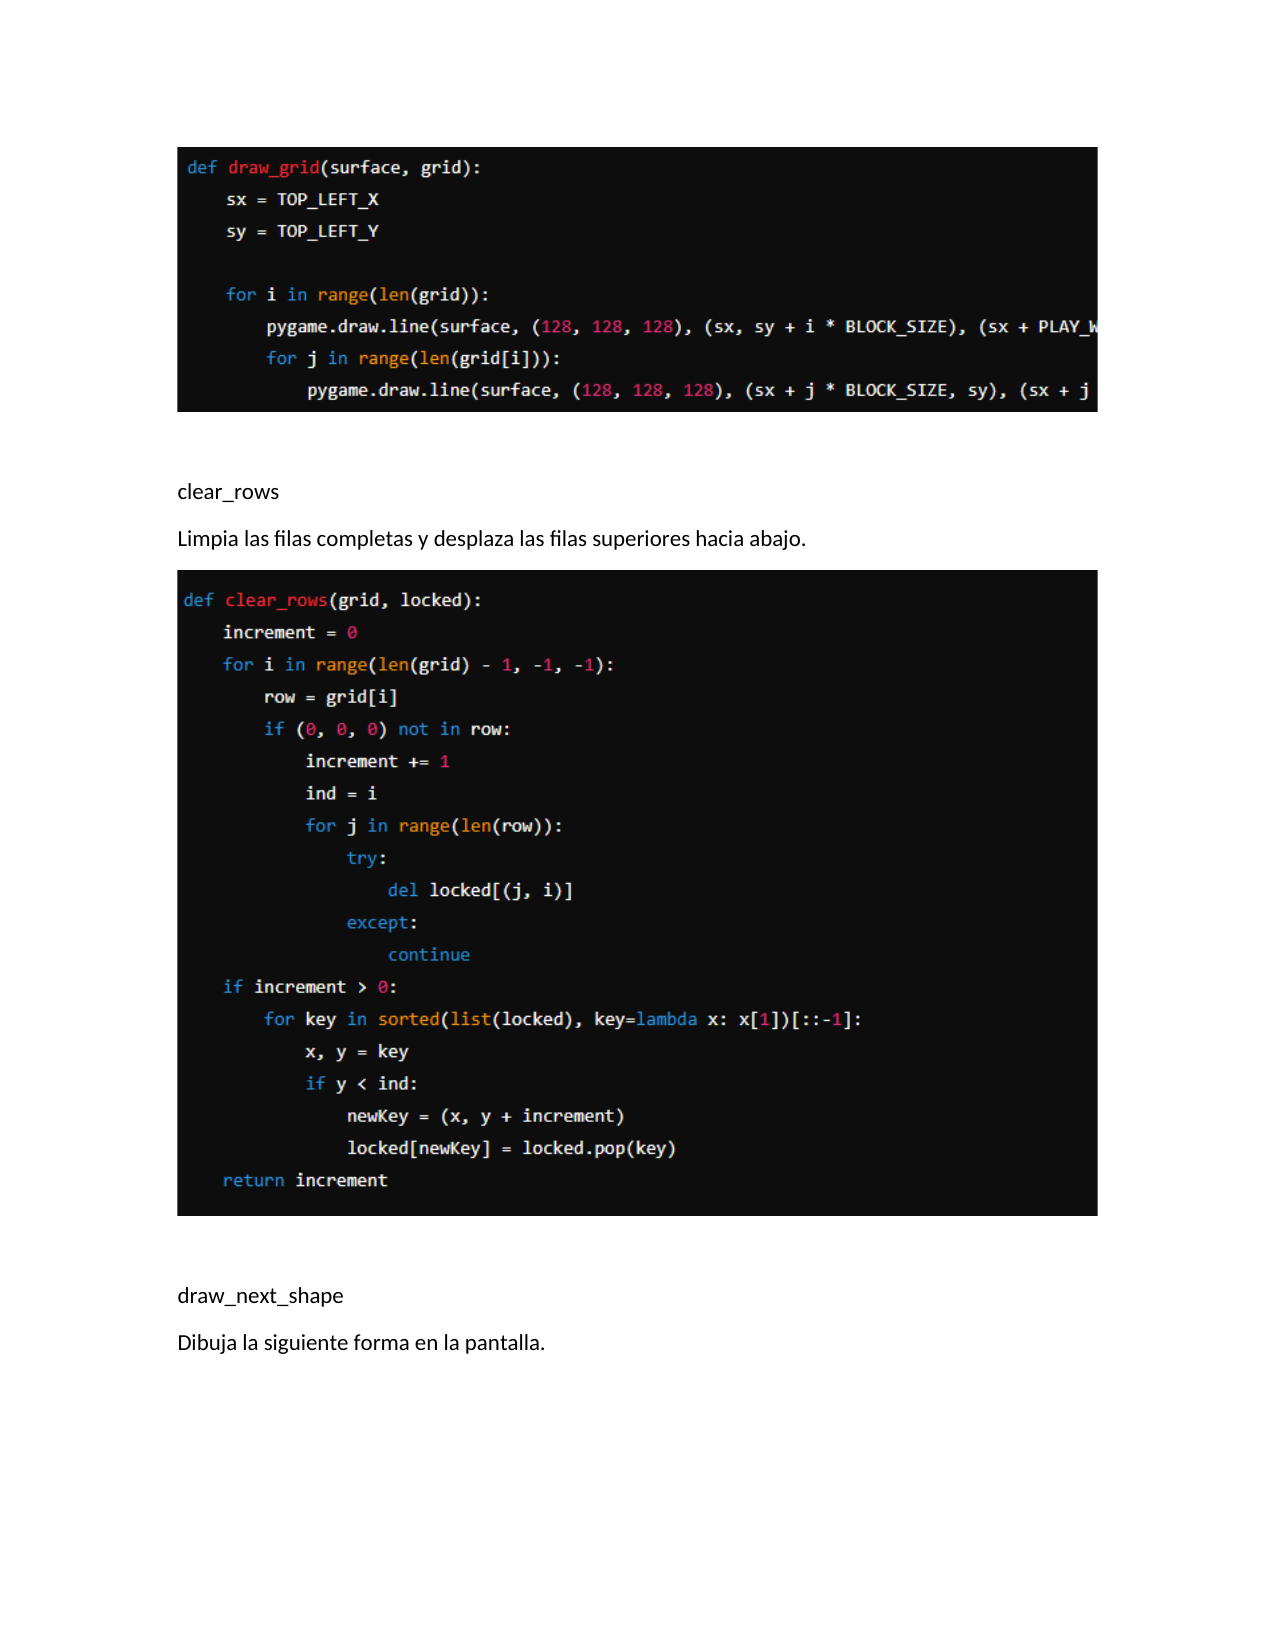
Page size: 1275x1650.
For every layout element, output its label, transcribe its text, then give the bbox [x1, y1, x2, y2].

picture [177, 147, 1098, 412]
text draw_next_shape [177, 1281, 1098, 1309]
text Dibuja la siguiente forma en la pantalla. [177, 1328, 1098, 1356]
text clear_rows [177, 477, 1098, 505]
picture [177, 570, 1098, 1216]
text Limpia las filas completas y desplaza las filas superiores hacia abajo. [177, 524, 1098, 552]
